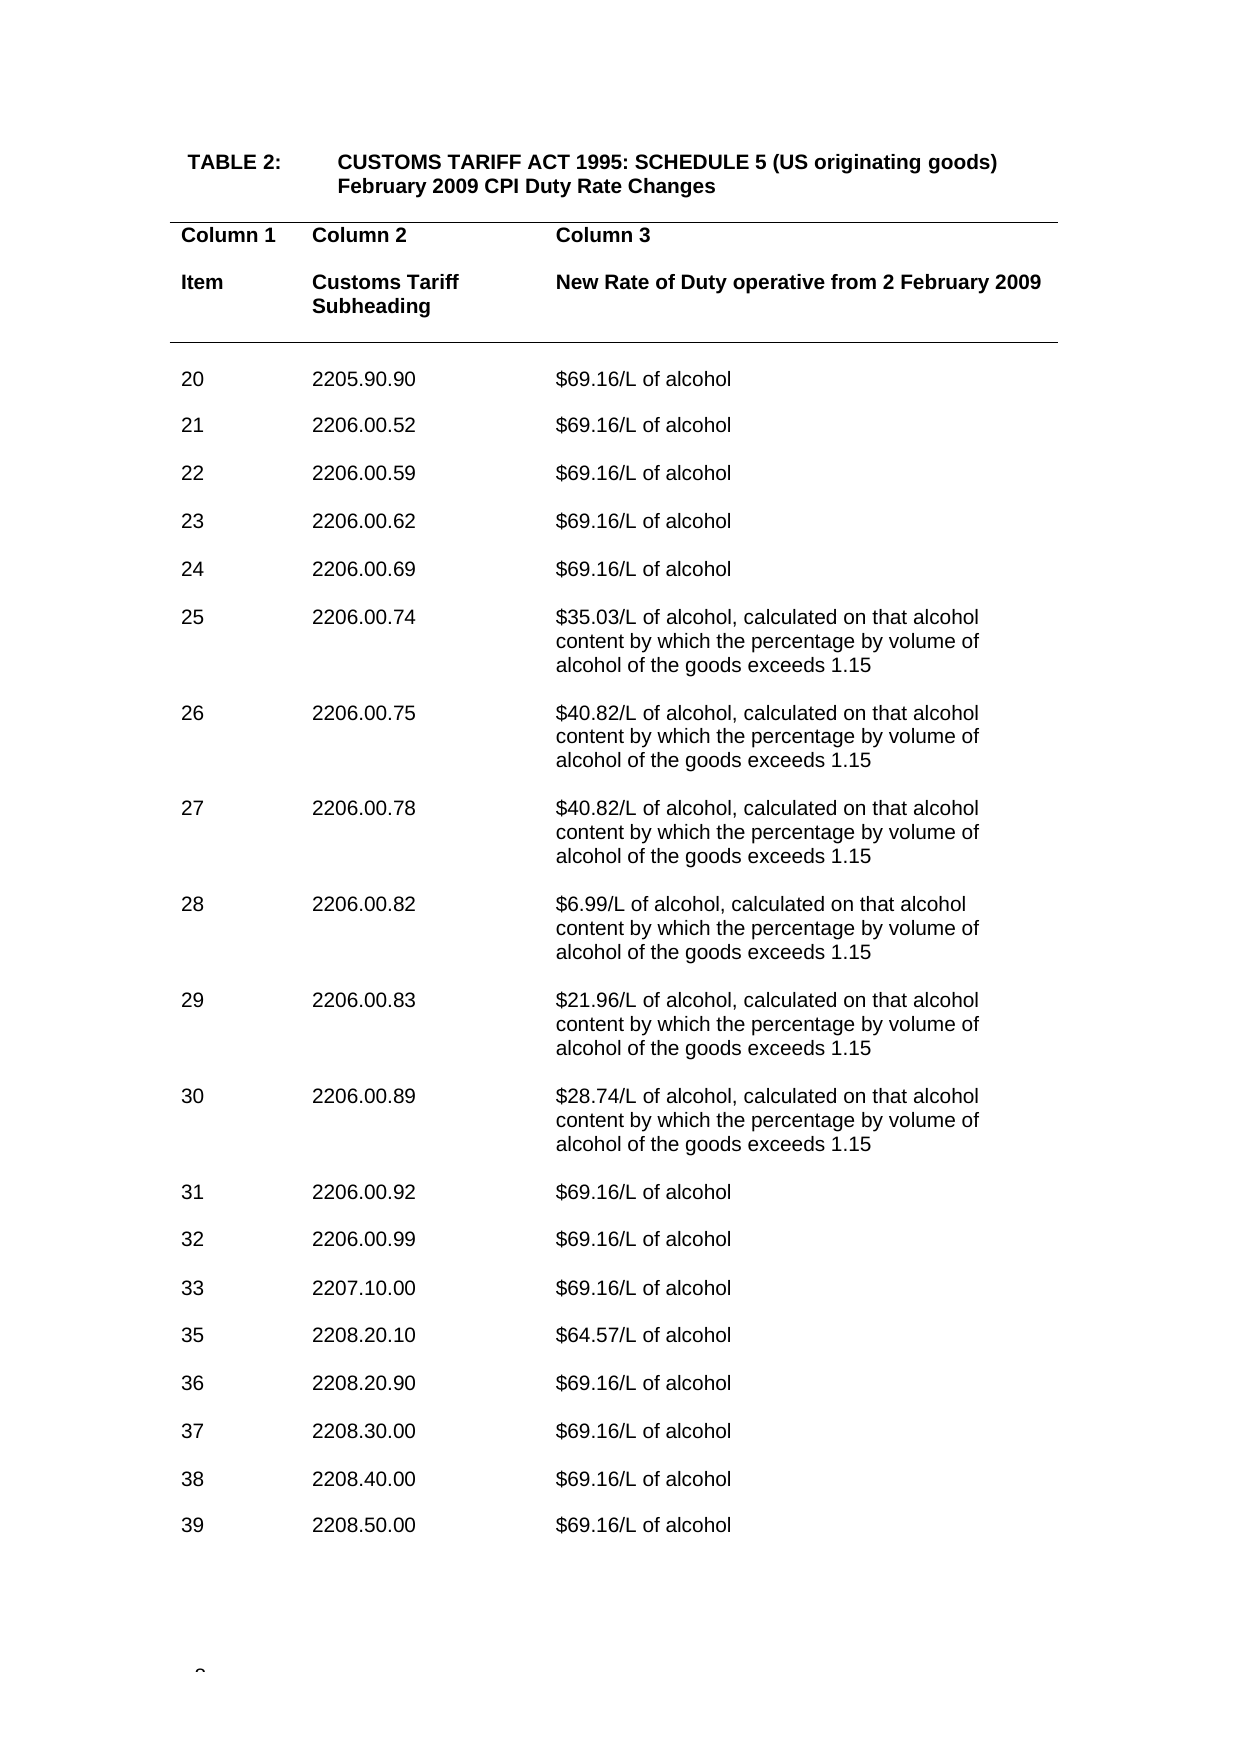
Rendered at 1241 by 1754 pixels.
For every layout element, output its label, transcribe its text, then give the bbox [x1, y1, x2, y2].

table_cell 24 [170, 545, 294, 593]
table_cell 2206.00.83 [294, 976, 507, 1072]
table_cell 28 [170, 880, 294, 976]
text February 2009 CPI Duty Rate Changes [337, 174, 1240, 198]
table_cell $64.57/L of alcohol [508, 1312, 1057, 1359]
table_cell 39 [170, 1503, 294, 1538]
table_cell New Rate of Duty operative from 2 February 2009 [508, 258, 1057, 342]
table_cell 2208.50.00 [294, 1503, 507, 1538]
table_cell $28.74/L of alcohol, calculated on that alcohol content by which the percentage by volume of alcohol of the goods exceeds 1.15 [508, 1072, 1057, 1168]
table_cell $69.16/L of alcohol [508, 545, 1057, 593]
table_header Column 3 [508, 223, 1057, 258]
table_cell 2208.20.10 [294, 1312, 507, 1359]
table_cell $69.16/L of alcohol [508, 1168, 1057, 1216]
table_header Column 2 [294, 223, 507, 258]
table_header Column 1 [170, 223, 294, 258]
table_cell 36 [170, 1359, 294, 1407]
table_cell 23 [170, 497, 294, 545]
table_cell 2206.00.62 [294, 497, 507, 545]
table_cell 20 [170, 343, 294, 401]
table_cell 2206.00.74 [294, 593, 507, 689]
table_cell 2206.00.99 [294, 1216, 507, 1264]
table_cell $69.16/L of alcohol [508, 1455, 1057, 1503]
table_cell 2206.00.52 [294, 401, 507, 449]
table_cell $69.16/L of alcohol [508, 497, 1057, 545]
table_cell 2205.90.90 [294, 343, 507, 401]
table_cell 2206.00.89 [294, 1072, 507, 1168]
table_cell $69.16/L of alcohol [508, 343, 1057, 401]
table_cell 21 [170, 401, 294, 449]
table_cell 33 [170, 1264, 294, 1312]
table_cell $6.99/L of alcohol, calculated on that alcohol content by which the percentage by volume of alcohol of the goods exceeds 1.15 [508, 880, 1057, 976]
table_cell $21.96/L of alcohol, calculated on that alcohol content by which the percentage by volume of alcohol of the goods exceeds 1.15 [508, 976, 1057, 1072]
table_cell 2206.00.69 [294, 545, 507, 593]
table_cell 25 [170, 593, 294, 689]
table_cell $69.16/L of alcohol [508, 1216, 1057, 1264]
table_cell $69.16/L of alcohol [508, 401, 1057, 449]
subtitle TABLE 2: CUSTOMS TARIFF ACT 1995: SCHEDULE 5 (US originating goods) [187, 150, 1240, 174]
table_cell 2206.00.92 [294, 1168, 507, 1216]
table_cell 2208.40.00 [294, 1455, 507, 1503]
table_cell $40.82/L of alcohol, calculated on that alcohol content by which the percentage by volume of alcohol of the goods exceeds 1.15 [508, 689, 1057, 784]
table_cell 27 [170, 785, 294, 880]
table_cell 31 [170, 1168, 294, 1216]
table_cell 22 [170, 449, 294, 497]
table_cell $69.16/L of alcohol [508, 1359, 1057, 1407]
table_cell 2208.30.00 [294, 1407, 507, 1455]
table_cell 29 [170, 976, 294, 1072]
table_cell 30 [170, 1072, 294, 1168]
table_cell Item [170, 258, 294, 342]
table_cell 2208.20.90 [294, 1359, 507, 1407]
table_cell Customs Tariff Subheading [294, 258, 507, 342]
table_cell 2207.10.00 [294, 1264, 507, 1312]
table_cell $69.16/L of alcohol [508, 1407, 1057, 1455]
table_cell 2206.00.78 [294, 785, 507, 880]
table_cell 2206.00.59 [294, 449, 507, 497]
table_cell 2206.00.82 [294, 880, 507, 976]
table_cell $40.82/L of alcohol, calculated on that alcohol content by which the percentage by volume of alcohol of the goods exceeds 1.15 [508, 785, 1057, 880]
table_cell $69.16/L of alcohol [508, 1264, 1057, 1312]
table_cell 35 [170, 1312, 294, 1359]
table_cell 32 [170, 1216, 294, 1264]
table_cell 26 [170, 689, 294, 784]
table_cell $69.16/L of alcohol [508, 449, 1057, 497]
table_cell $35.03/L of alcohol, calculated on that alcohol content by which the percentage by volume of alcohol of the goods exceeds 1.15 [508, 593, 1057, 689]
table_cell 2206.00.75 [294, 689, 507, 784]
table_cell 37 [170, 1407, 294, 1455]
table_cell 38 [170, 1455, 294, 1503]
table_cell $69.16/L of alcohol [508, 1503, 1057, 1538]
